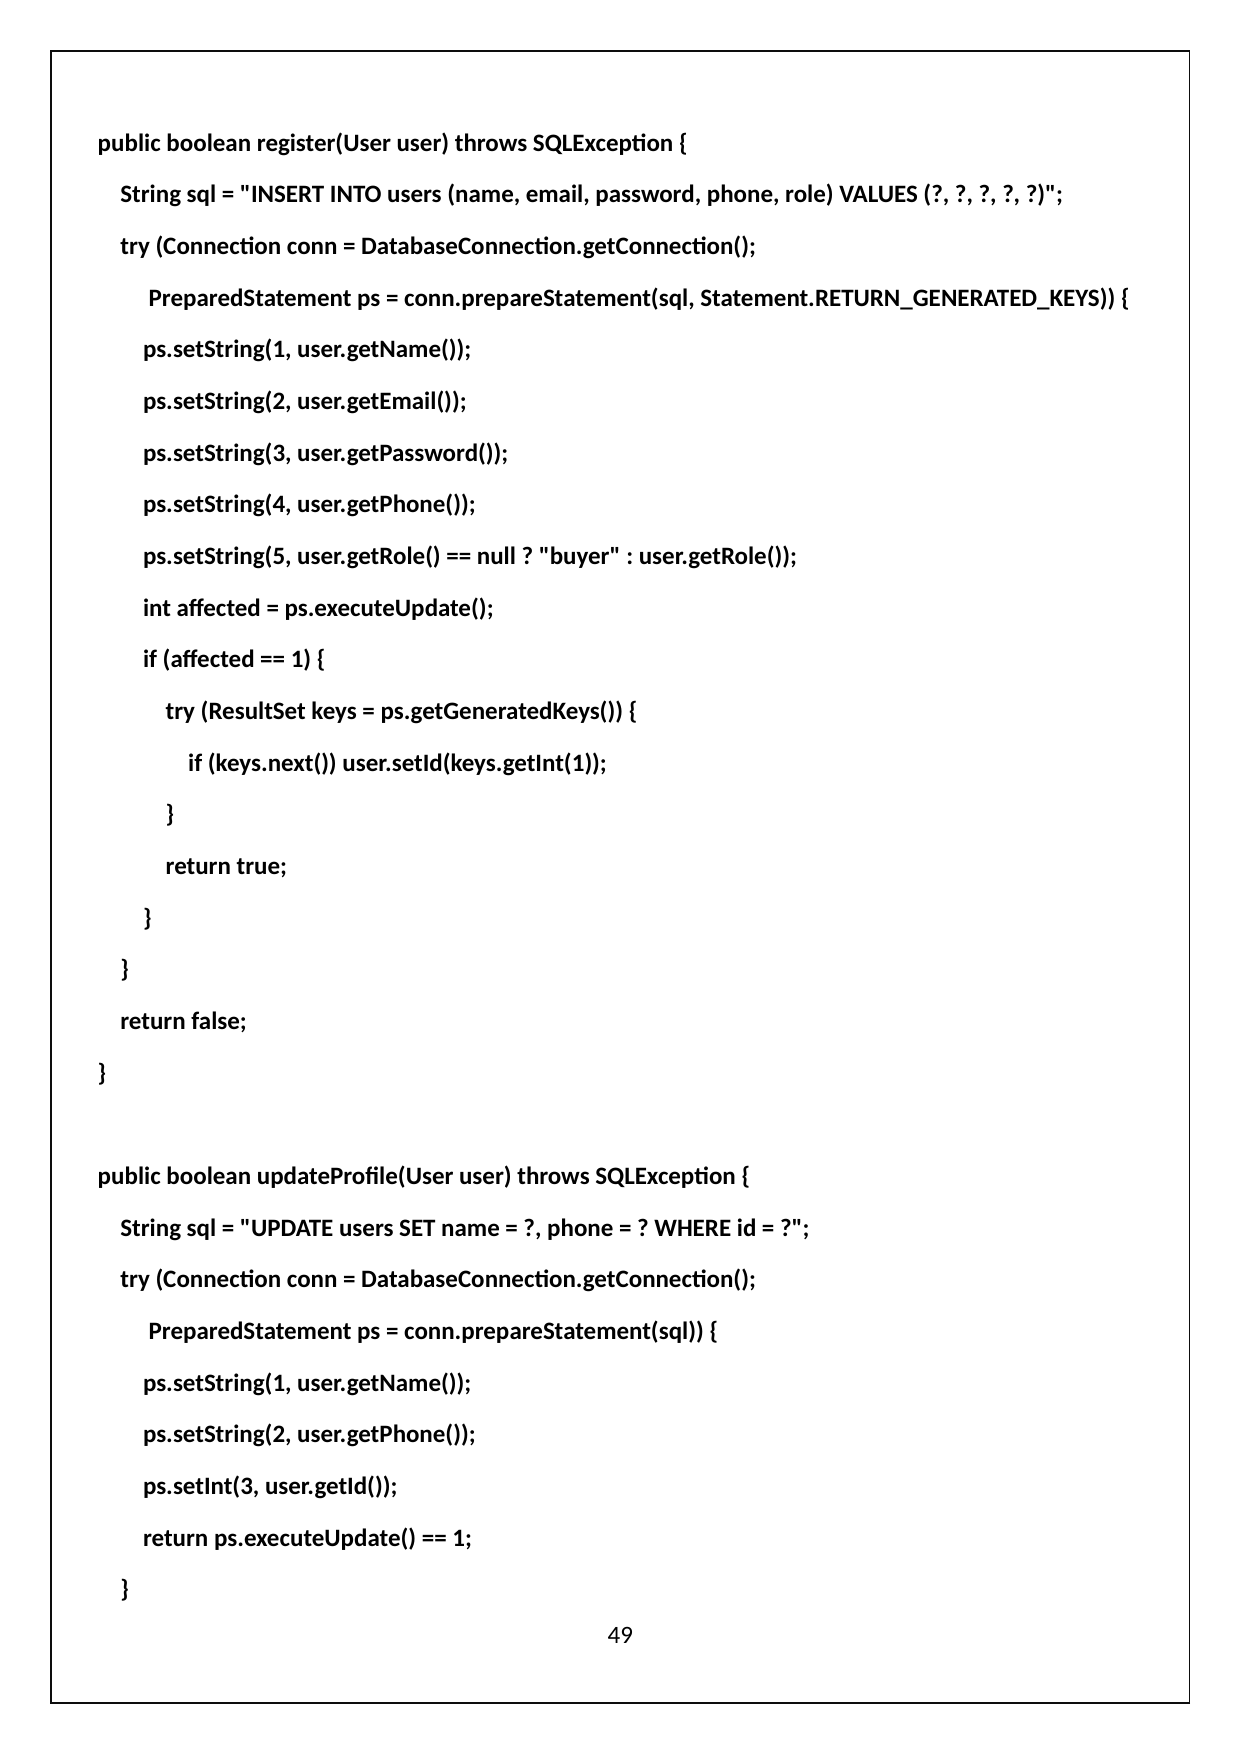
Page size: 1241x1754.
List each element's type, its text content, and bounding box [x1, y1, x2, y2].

text if (keys.next()) user.setId(keys.getInt(1)); [75, 747, 1165, 777]
text } [75, 798, 1165, 829]
text ps.setString(1, user.getName()); [75, 333, 1165, 364]
text return ps.executeUpdate() == 1; [75, 1522, 1165, 1552]
text return false; [75, 1005, 1165, 1036]
text try (Connection conn = DatabaseConnection.getConnection(); [75, 230, 1165, 261]
text try (ResultSet keys = ps.getGeneratedKeys()) { [75, 695, 1165, 726]
text try (Connection conn = DatabaseConnection.getConnection(); [75, 1263, 1165, 1294]
text ps.setInt(3, user.getId()); [75, 1470, 1165, 1501]
text } [75, 902, 1165, 932]
text } [75, 953, 1165, 984]
text } [75, 1057, 1165, 1087]
text ps.setString(4, user.getPhone()); [75, 488, 1165, 519]
text int affected = ps.executeUpdate(); [75, 592, 1165, 622]
text String sql = "INSERT INTO users (name, email, password, phone, role) VALUES (?, ?, ?, ?, ?)"; [75, 178, 1165, 209]
text ps.setString(5, user.getRole() == null ? "buyer" : user.getRole()); [75, 540, 1165, 571]
text } [75, 1573, 1165, 1604]
text if (affected == 1) { [75, 643, 1165, 674]
text PreparedStatement ps = conn.prepareStatement(sql)) { [75, 1315, 1165, 1346]
text String sql = "UPDATE users SET name = ?, phone = ? WHERE id = ?"; [75, 1212, 1165, 1242]
text ps.setString(2, user.getEmail()); [75, 385, 1165, 416]
text public boolean register(User user) throws SQLException { [75, 127, 1165, 157]
text ps.setString(1, user.getName()); [75, 1367, 1165, 1397]
text public boolean updateProfile(User user) throws SQLException { [75, 1160, 1165, 1191]
text PreparedStatement ps = conn.prepareStatement(sql, Statement.RETURN_GENERATED_KEYS)) { [75, 282, 1165, 312]
text ps.setString(3, user.getPassword()); [75, 437, 1165, 467]
text ps.setString(2, user.getPhone()); [75, 1418, 1165, 1449]
text return true; [75, 850, 1165, 881]
